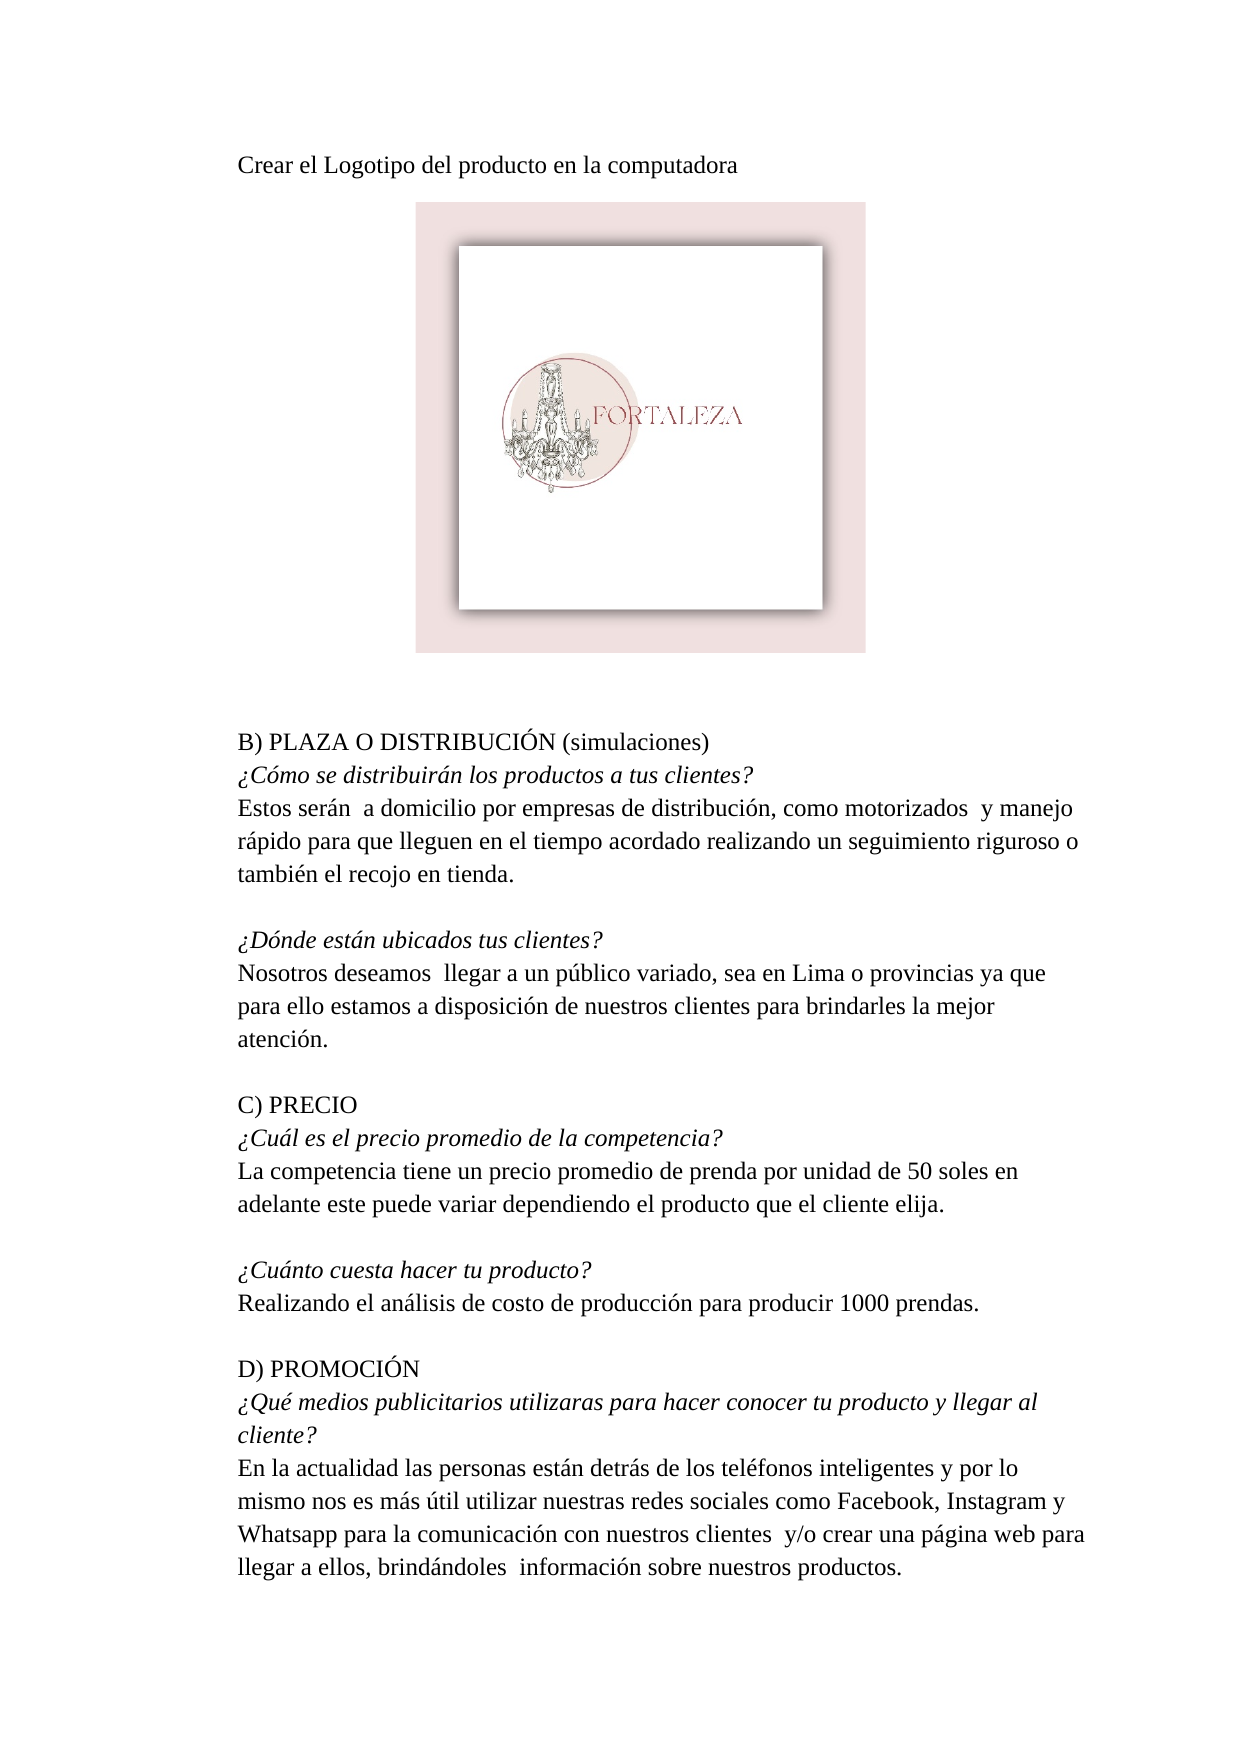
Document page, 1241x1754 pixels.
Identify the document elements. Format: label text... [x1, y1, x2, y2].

text D) PROMOCIÓN [237, 1354, 1090, 1383]
text ¿Cómo se distribuirán los productos a tus clientes? [237, 760, 1090, 789]
text Realizando el análisis de costo de producción para producir 1000 prendas. [237, 1288, 1090, 1317]
text ¿Dónde están ubicados tus clientes? [237, 925, 1090, 954]
text B) PLAZA O DISTRIBUCIÓN (simulaciones) [237, 727, 1090, 756]
text En la actualidad las personas están detrás de los teléfonos inteligentes y por lo mismo nos es más útil utilizar nuestras redes sociales como Facebook, Instagram y Whatsapp para la comunicación con nuestros clientes y/o crear una página web para llegar a ellos, brindándoles información sobre nuestros productos. [237, 1453, 1090, 1581]
text ¿Qué medios publicitarios utilizaras para hacer conocer tu producto y llegar al cliente? [237, 1387, 1090, 1449]
picture [415, 202, 866, 653]
text ¿Cuánto cuesta hacer tu producto? [237, 1255, 1090, 1284]
text ¿Cuál es el precio promedio de la competencia? [237, 1123, 1090, 1152]
text La competencia tiene un precio promedio de prenda por unidad de 50 soles en adelante este puede variar dependiendo el producto que el cliente elija. [237, 1156, 1090, 1218]
text Crear el Logotipo del producto en la computadora [237, 150, 1090, 179]
text C) PRECIO [237, 1090, 1090, 1119]
text Estos serán a domicilio por empresas de distribución, como motorizados y manejo rápido para que lleguen en el tiempo acordado realizando un seguimiento riguroso o también el recojo en tienda. [237, 793, 1090, 888]
text Nosotros deseamos llegar a un público variado, sea en Lima o provincias ya que para ello estamos a disposición de nuestros clientes para brindarles la mejor atención. [237, 958, 1090, 1053]
